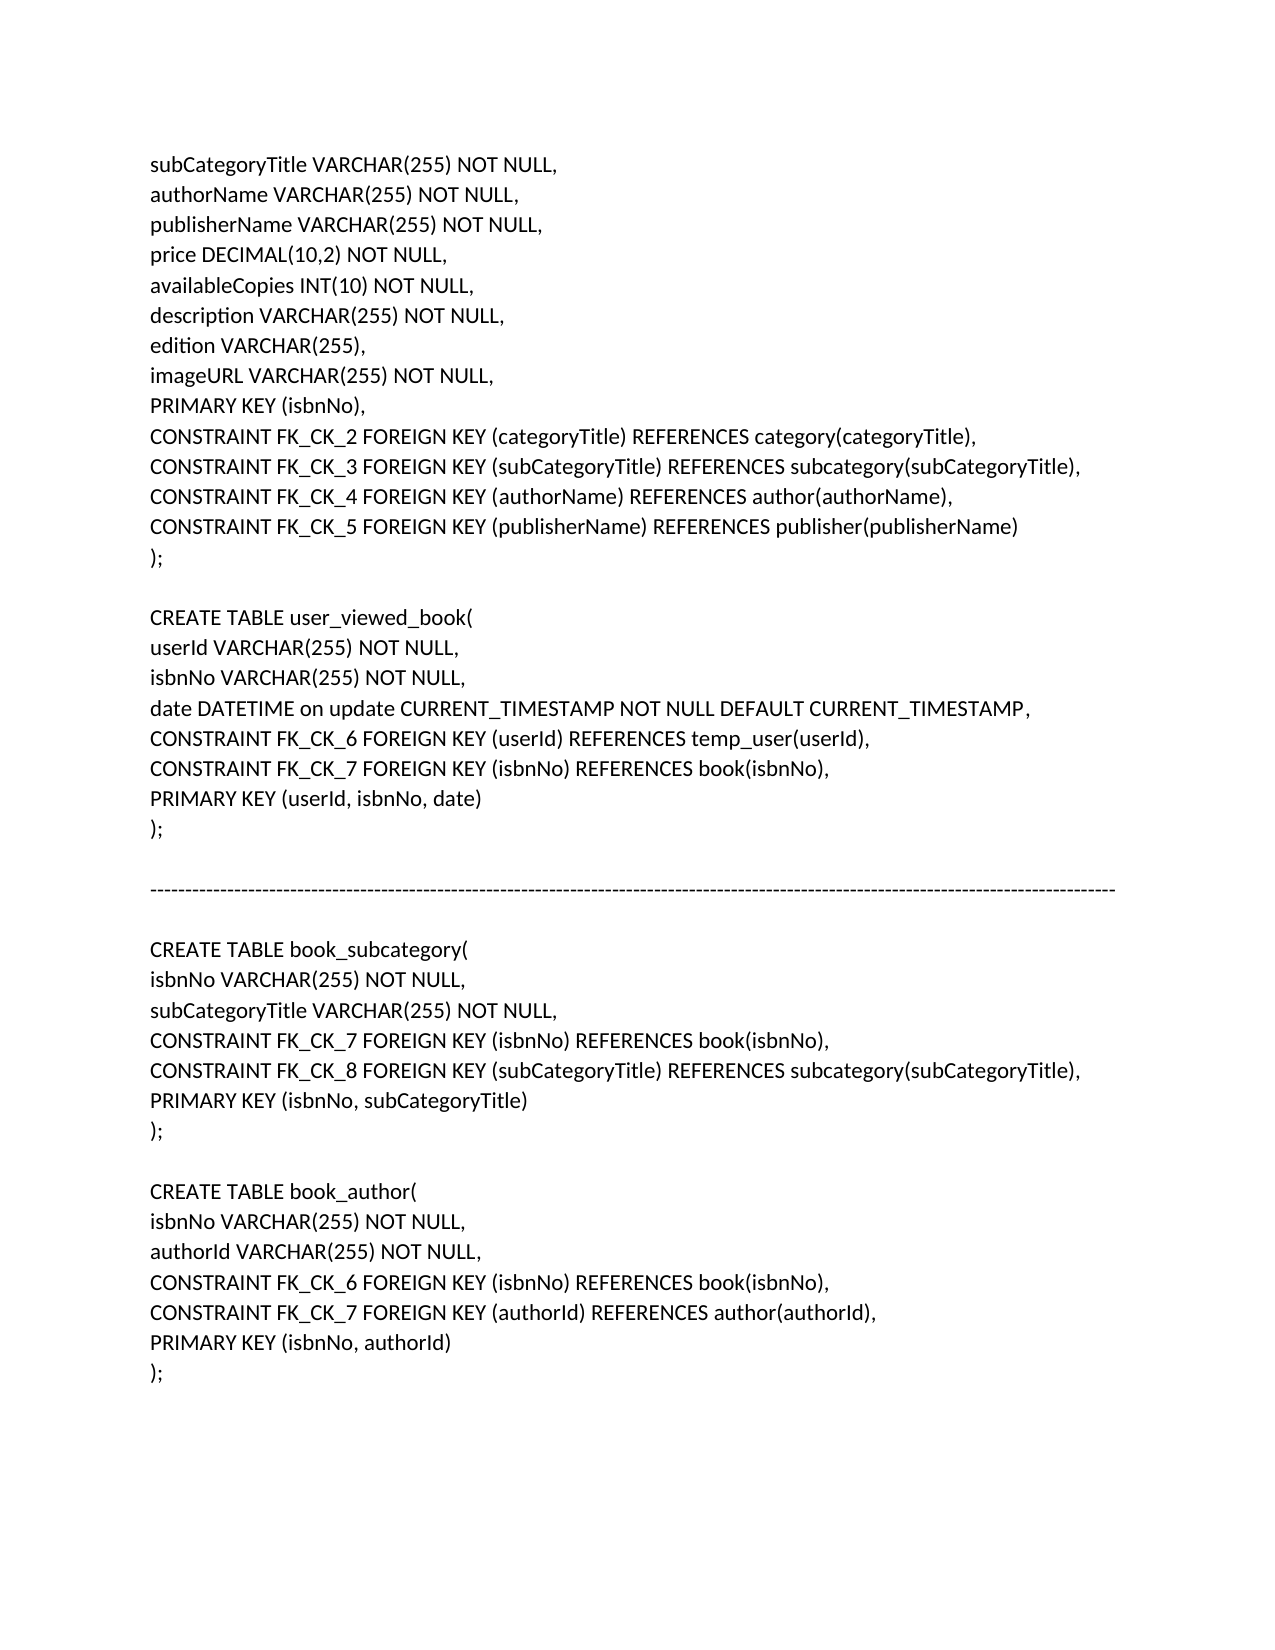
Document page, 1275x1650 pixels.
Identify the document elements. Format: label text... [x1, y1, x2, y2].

text CONSTRAINT FK_CK_3 FOREIGN KEY (subCategoryTitle) REFERENCES subcategory(subCategoryTitle), [150, 452, 1125, 480]
text authorName VARCHAR(255) NOT NULL, [150, 180, 1125, 208]
text availableCopies INT(10) NOT NULL, [150, 271, 1125, 299]
text CONSTRAINT FK_CK_7 FOREIGN KEY (isbnNo) REFERENCES book(isbnNo), [150, 754, 1125, 782]
text PRIMARY KEY (isbnNo, subCategoryTitle) [150, 1086, 1125, 1114]
text subCategoryTitle VARCHAR(255) NOT NULL, [150, 150, 1125, 178]
text ------------------------------------------------------------------------------------------------------------------------------------------ [150, 875, 1125, 903]
text ); [150, 543, 1125, 571]
text CREATE TABLE user_viewed_book( [150, 603, 1125, 631]
text isbnNo VARCHAR(255) NOT NULL, [150, 966, 1125, 994]
text CREATE TABLE book_subcategory( [150, 935, 1125, 963]
text authorId VARCHAR(255) NOT NULL, [150, 1237, 1125, 1266]
text subCategoryTitle VARCHAR(255) NOT NULL, [150, 996, 1125, 1024]
text imageURL VARCHAR(255) NOT NULL, [150, 361, 1125, 389]
text CREATE TABLE book_author( [150, 1177, 1125, 1205]
text CONSTRAINT FK_CK_5 FOREIGN KEY (publisherName) REFERENCES publisher(publisherName) [150, 512, 1125, 541]
text price DECIMAL(10,2) NOT NULL, [150, 241, 1125, 269]
text CONSTRAINT FK_CK_8 FOREIGN KEY (subCategoryTitle) REFERENCES subcategory(subCategoryTitle), [150, 1056, 1125, 1084]
text CONSTRAINT FK_CK_4 FOREIGN KEY (authorName) REFERENCES author(authorName), [150, 482, 1125, 510]
text CONSTRAINT FK_CK_7 FOREIGN KEY (isbnNo) REFERENCES book(isbnNo), [150, 1026, 1125, 1054]
text PRIMARY KEY (userId, isbnNo, date) [150, 784, 1125, 812]
text date DATETIME on update CURRENT_TIMESTAMP NOT NULL DEFAULT CURRENT_TIMESTAMP, [150, 694, 1125, 722]
text userId VARCHAR(255) NOT NULL, [453, 633, 1125, 661]
text CONSTRAINT FK_CK_6 FOREIGN KEY (isbnNo) REFERENCES book(isbnNo), [150, 1268, 1125, 1296]
text publisherName VARCHAR(255) NOT NULL, [150, 210, 1125, 238]
text ); [150, 814, 1125, 843]
text CONSTRAINT FK_CK_6 FOREIGN KEY (userId) REFERENCES temp_user(userId), [150, 724, 1125, 752]
text description VARCHAR(255) NOT NULL, [150, 301, 1125, 329]
text userId VARCHAR(255) NOT NULL, [150, 633, 353, 661]
text CONSTRAINT FK_CK_2 FOREIGN KEY (categoryTitle) REFERENCES category(categoryTitle), [150, 422, 1125, 450]
text PRIMARY KEY (isbnNo), [150, 392, 1125, 420]
text isbnNo VARCHAR(255) NOT NULL, [150, 663, 1125, 692]
text ); [150, 1358, 1125, 1386]
text CONSTRAINT FK_CK_7 FOREIGN KEY (authorId) REFERENCES author(authorId), [150, 1298, 1125, 1326]
text edition VARCHAR(255), [150, 331, 1125, 359]
text PRIMARY KEY (isbnNo, authorId) [150, 1328, 1125, 1356]
text ); [150, 1117, 1125, 1145]
text isbnNo VARCHAR(255) NOT NULL, [150, 1207, 1125, 1235]
